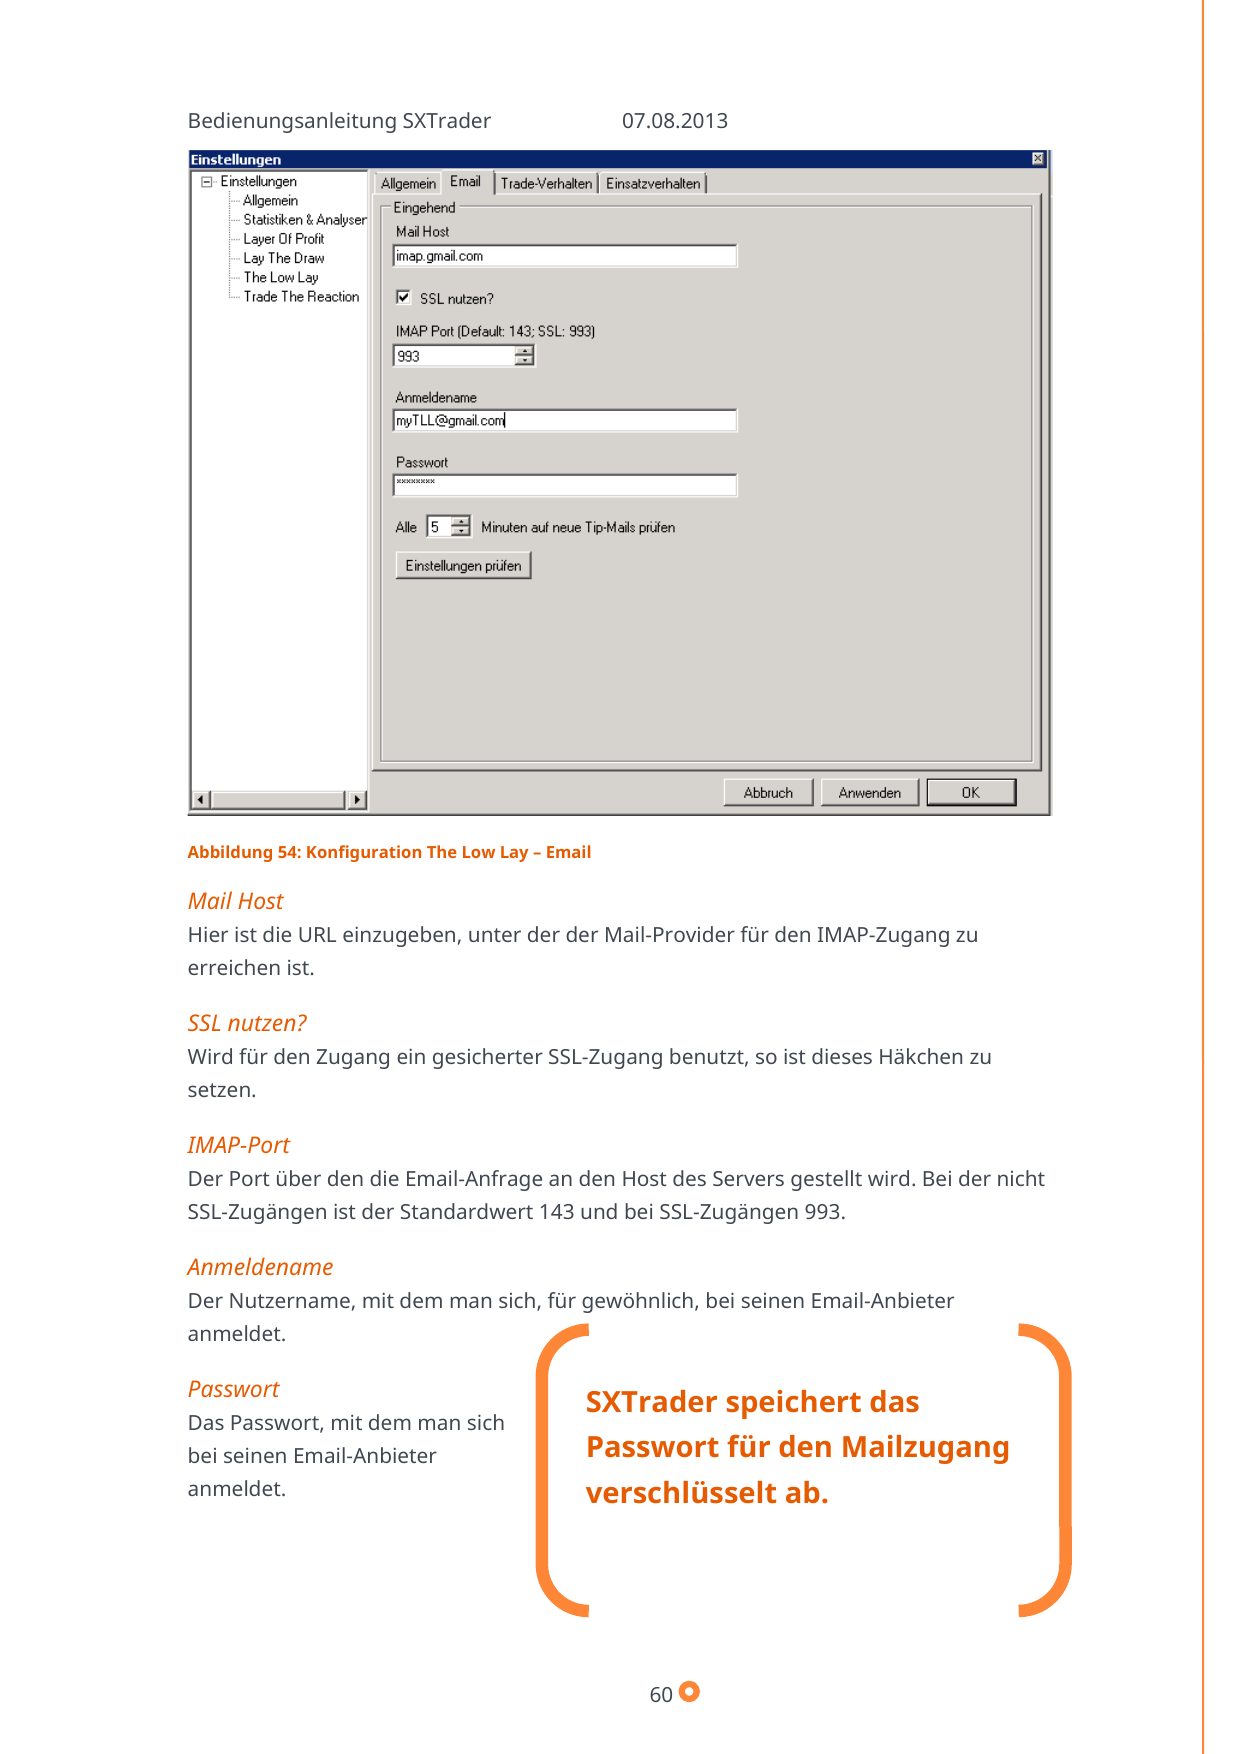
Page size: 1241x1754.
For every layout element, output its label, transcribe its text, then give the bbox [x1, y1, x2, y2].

picture [187, 150, 1053, 816]
text Abbildung 54: Konfiguration The Low Lay – Email [187, 841, 1053, 864]
subtitle IMAP-Port [187, 1128, 1053, 1160]
text Der Port über den die Email-Anfrage an den Host des Servers gestellt wird. Bei der nicht SSL-Zugängen ist der Standardwert 143 und bei SSL-Zugängen 993. [187, 1164, 1053, 1226]
text Wird für den Zugang ein gesicherter SSL-Zugang benutzt, so ist dieses Häkchen zu setzen. [187, 1042, 1053, 1103]
subtitle Mail Host [187, 884, 1053, 916]
subtitle Anmeldename [187, 1251, 1053, 1282]
text Das Passwort, mit dem man sich bei seinen Email-Anbieter anmeldet. [187, 1408, 535, 1502]
text Hier ist die URL einzugeben, unter der der Mail-Provider für den IMAP-Zugang zu erreichen ist. [187, 921, 1053, 982]
subtitle Passwort [187, 1372, 535, 1404]
text Der Nutzername, mit dem man sich, für gewöhnlich, bei seinen Email-Anbieter anmeldet. [187, 1286, 1053, 1347]
subtitle SSL nutzen? [187, 1007, 1053, 1038]
